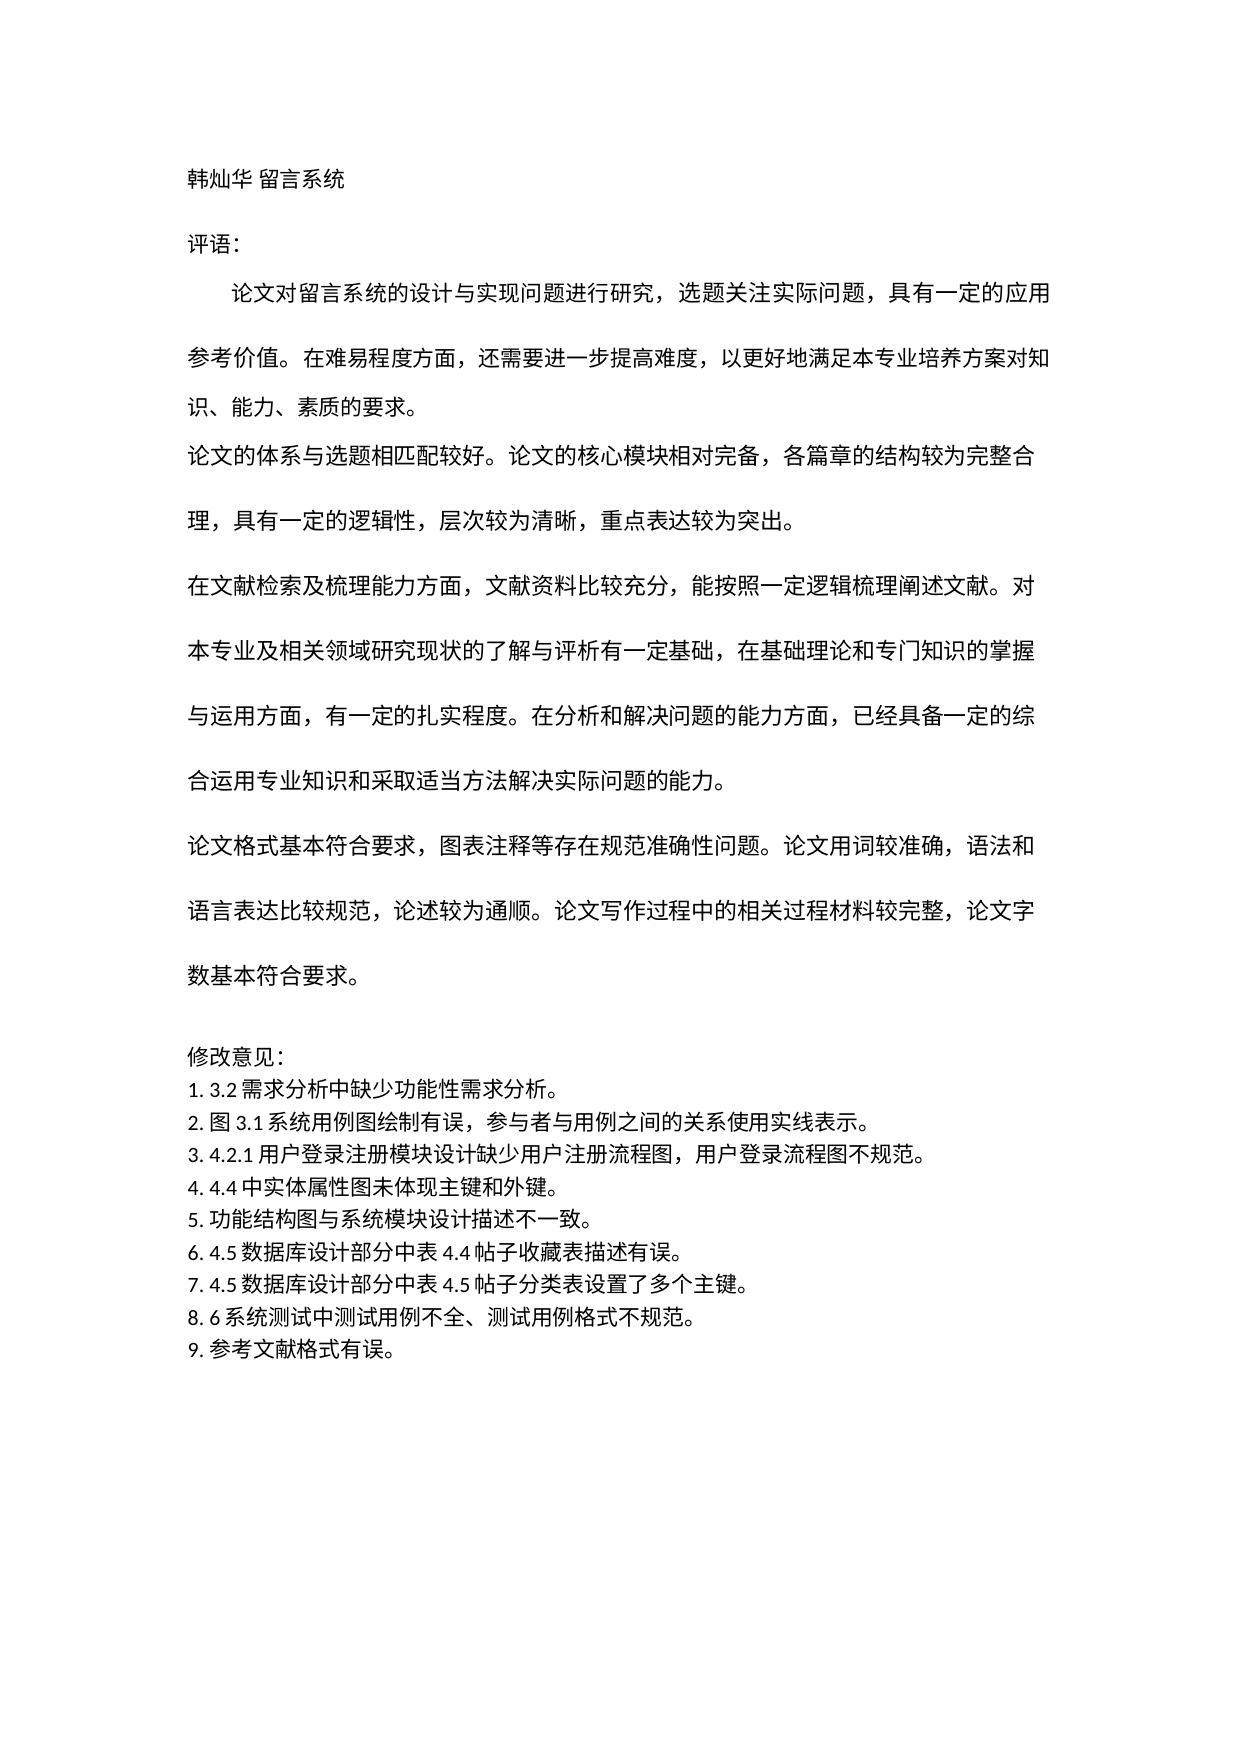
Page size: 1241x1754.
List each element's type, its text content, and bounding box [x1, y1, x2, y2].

text 评语： [187, 227, 1053, 259]
list 4.5数据库设计部分中表4.4帖子收藏表描述有误。 [187, 1234, 1053, 1267]
text 修改意见： [187, 1039, 1053, 1072]
text 在文献检索及梳理能力方面，文献资料比较充分，能按照一定逻辑梳理阐述文献。对本专业及相关领域研究现状的了解与评析有一定基础，在基础理论和专门知识的掌握与运用方面，有一定的扎实程度。在分析和解决问题的能力方面，已经具备一定的综合运用专业知识和采取适当方法解决实际问题的能力。 [187, 552, 1053, 812]
text 论文格式基本符合要求，图表注释等存在规范准确性问题。论文用词较准确，语法和语言表达比较规范，论述较为通顺。论文写作过程中的相关过程材料较完整，论文字数基本符合要求。 [187, 812, 1053, 1007]
text 韩灿华 留言系统 [187, 162, 1053, 194]
list 3.2需求分析中缺少功能性需求分析。 [187, 1072, 1053, 1104]
list 6系统测试中测试用例不全、测试用例格式不规范。 [187, 1299, 1053, 1332]
list 4.5数据库设计部分中表4.5帖子分类表设置了多个主键。 [187, 1267, 1053, 1299]
list 4.2.1用户登录注册模块设计缺少用户注册流程图，用户登录流程图不规范。 [187, 1137, 1053, 1169]
list 4.4中实体属性图未体现主键和外键。 [187, 1169, 1053, 1202]
text 论文对留言系统的设计与实现问题进行研究，选题关注实际问题，具有一定的应用参考价值。在难易程度方面，还需要进一步提高难度，以更好地满足本专业培养方案对知识、能力、素质的要求。 [187, 259, 1053, 422]
list 参考文献格式有误。 [187, 1332, 1053, 1364]
list 功能结构图与系统模块设计描述不一致。 [187, 1202, 1053, 1234]
text 论文的体系与选题相匹配较好。论文的核心模块相对完备，各篇章的结构较为完整合理，具有一定的逻辑性，层次较为清晰，重点表达较为突出。 [187, 422, 1053, 552]
list 图3.1系统用例图绘制有误，参与者与用例之间的关系使用实线表示。 [187, 1104, 1053, 1137]
